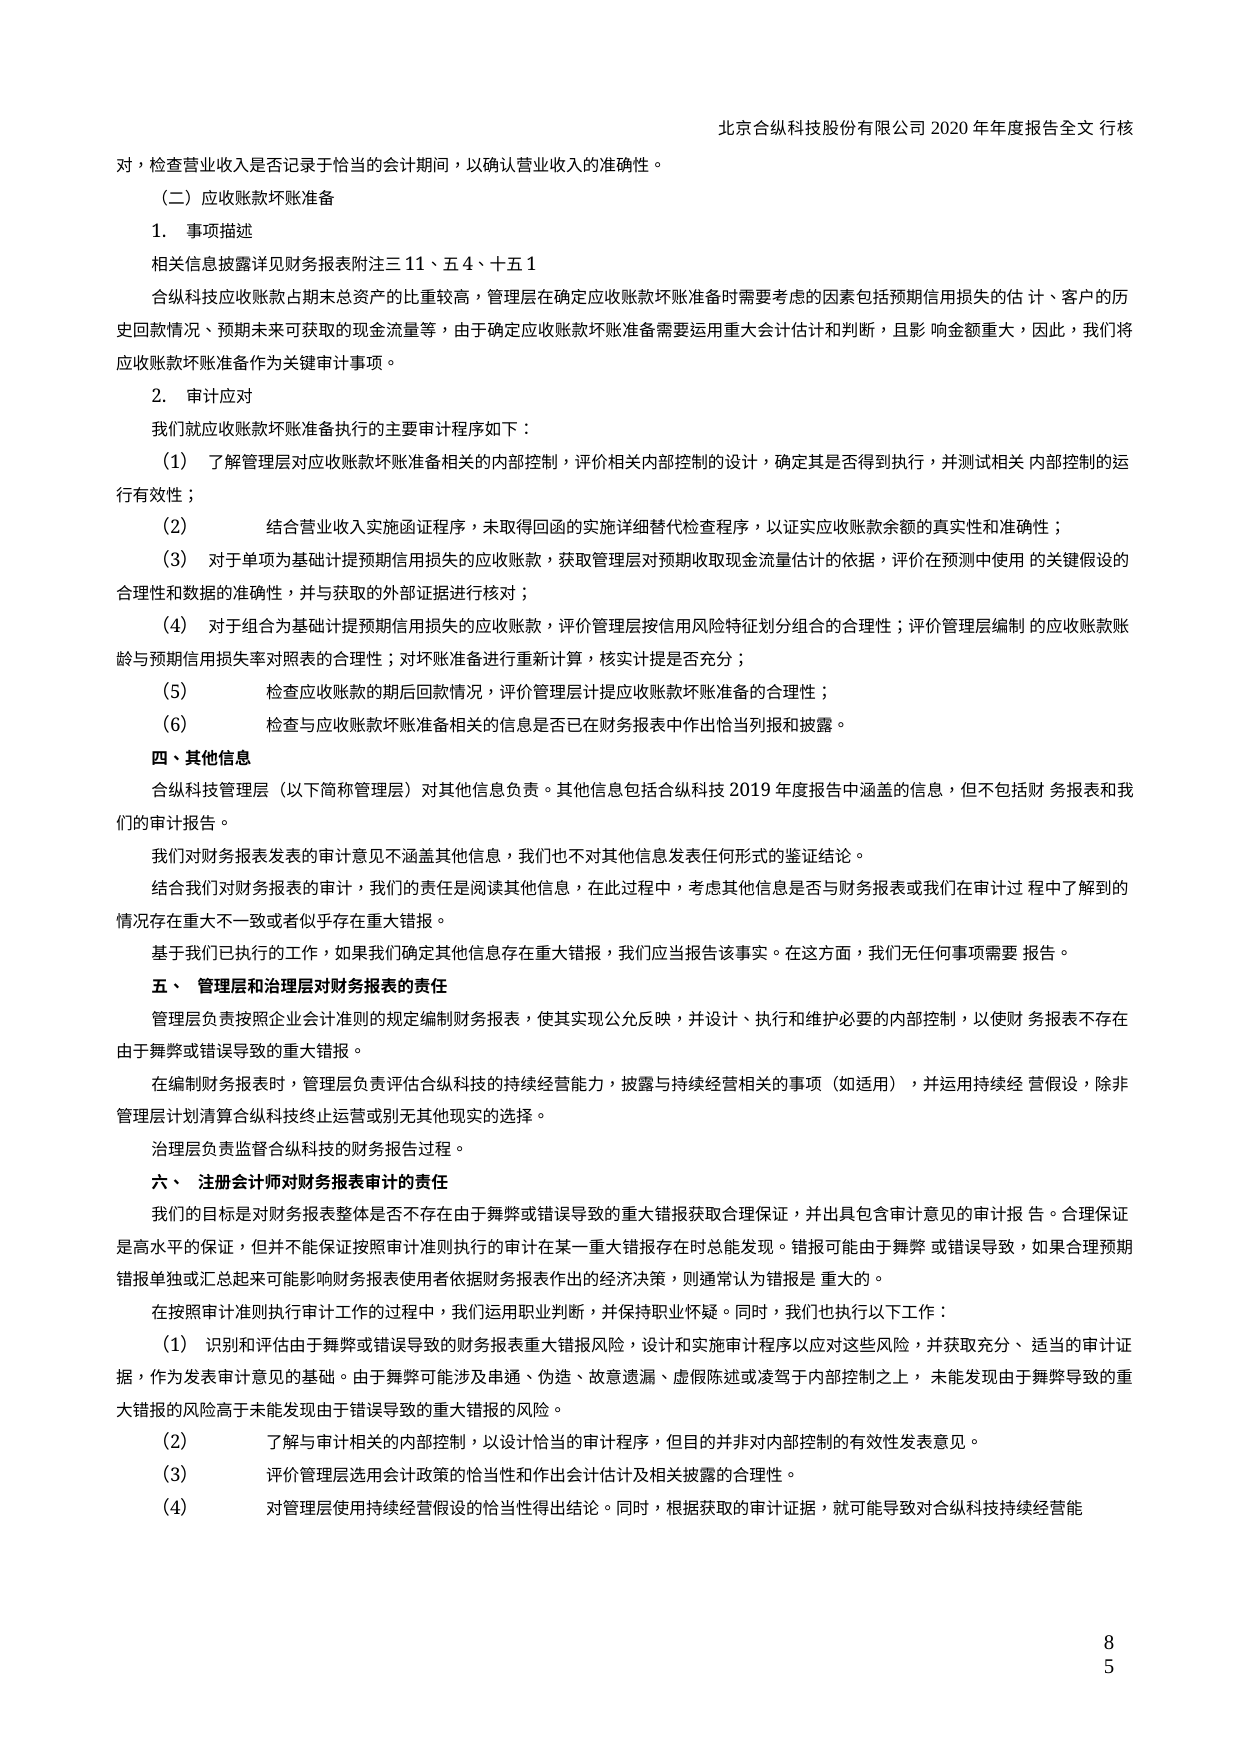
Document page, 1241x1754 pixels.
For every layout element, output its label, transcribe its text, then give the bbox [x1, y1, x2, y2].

text 相关信息披露详见财务报表附注三11、五4、十五1 [116, 244, 1134, 277]
text （2） 了解与审计相关的内部控制，以设计恰当的审计程序，但目的并非对内部控制的有效性发表意见。 [116, 1423, 1134, 1455]
text 我们就应收账款坏账准备执行的主要审计程序如下： [116, 409, 1134, 442]
text 合纵科技应收账款占期末总资产的比重较高，管理层在确定应收账款坏账准备时需要考虑的因素包括预期信用损失的估 计、客户的历史回款情况、预期未来可获取的现金流量等，由于确定应收账款坏账准备需要运用重大会计估计和判断，且影 响金额重大，因此，我们将应收账款坏账准备作为关键审计事项。 [116, 277, 1134, 376]
text （6） 检查与应收账款坏账准备相关的信息是否已在财务报表中作出恰当列报和披露。 [116, 705, 1134, 738]
text （2） 结合营业收入实施函证程序，未取得回函的实施详细替代检查程序，以证实应收账款余额的真实性和准确性； [116, 508, 1134, 541]
text 基于我们已执行的工作，如果我们确定其他信息存在重大错报，我们应当报告该事实。在这方面，我们无任何事项需要 报告。 [116, 934, 1134, 966]
list 事项描述 [116, 211, 1134, 244]
text （4） 对管理层使用持续经营假设的恰当性得出结论。同时，根据获取的审计证据，就可能导致对合纵科技持续经营能 [116, 1488, 1134, 1521]
text 在按照审计准则执行审计工作的过程中，我们运用职业判断，并保持职业怀疑。同时，我们也执行以下工作： [116, 1292, 1134, 1325]
text （1） 识别和评估由于舞弊或错误导致的财务报表重大错报风险，设计和实施审计程序以应对这些风险，并获取充分、 适当的审计证据，作为发表审计意见的基础。由于舞弊可能涉及串通、伪造、故意遗漏、虚假陈述或凌驾于内部控制之上， 未能发现由于舞弊导致的重大错报的风险高于未能发现由于错误导致的重大错报的风险。 [116, 1325, 1134, 1423]
text 治理层负责监督合纵科技的财务报告过程。 [116, 1129, 1134, 1162]
list 审计应对 [116, 376, 1134, 409]
text 六、 注册会计师对财务报表审计的责任 [116, 1162, 1134, 1194]
text （二）应收账款坏账准备 [116, 178, 1134, 211]
text 我们的目标是对财务报表整体是否不存在由于舞弊或错误导致的重大错报获取合理保证，并出具包含审计意见的审计报 告。合理保证是高水平的保证，但并不能保证按照审计准则执行的审计在某一重大错报存在时总能发现。错报可能由于舞弊 或错误导致，如果合理预期错报单独或汇总起来可能影响财务报表使用者依据财务报表作出的经济决策，则通常认为错报是 重大的。 [116, 1194, 1134, 1292]
text 我们对财务报表发表的审计意见不涵盖其他信息，我们也不对其他信息发表任何形式的鉴证结论。 [116, 836, 1134, 868]
text 四、其他信息 [116, 738, 1134, 771]
text 管理层负责按照企业会计准则的规定编制财务报表，使其实现公允反映，并设计、执行和维护必要的内部控制，以使财 务报表不存在由于舞弊或错误导致的重大错报。 [116, 999, 1134, 1064]
text （1） 了解管理层对应收账款坏账准备相关的内部控制，评价相关内部控制的设计，确定其是否得到执行，并测试相关 内部控制的运行有效性； [116, 442, 1134, 508]
text 五、 管理层和治理层对财务报表的责任 [116, 966, 1134, 999]
text （3） 评价管理层选用会计政策的恰当性和作出会计估计及相关披露的合理性。 [116, 1455, 1134, 1488]
text （5） 检查应收账款的期后回款情况，评价管理层计提应收账款坏账准备的合理性； [116, 672, 1134, 705]
text （4） 对于组合为基础计提预期信用损失的应收账款，评价管理层按信用风险特征划分组合的合理性；评价管理层编制 的应收账款账龄与预期信用损失率对照表的合理性；对坏账准备进行重新计算，核实计提是否充分； [116, 606, 1134, 672]
text 在编制财务报表时，管理层负责评估合纵科技的持续经营能力，披露与持续经营相关的事项（如适用），并运用持续经 营假设，除非管理层计划清算合纵科技终止运营或别无其他现实的选择。 [116, 1064, 1134, 1129]
text （3） 对于单项为基础计提预期信用损失的应收账款，获取管理层对预期收取现金流量估计的依据，评价在预测中使用 的关键假设的合理性和数据的准确性，并与获取的外部证据进行核对； [116, 541, 1134, 606]
text 结合我们对财务报表的审计，我们的责任是阅读其他信息，在此过程中，考虑其他信息是否与财务报表或我们在审计过 程中了解到的情况存在重大不一致或者似乎存在重大错报。 [116, 868, 1134, 934]
text 北京合纵科技股份有限公司2020年年度报告全文 行核对，检查营业收入是否记录于恰当的会计期间，以确认营业收入的准确性。 [116, 104, 1134, 178]
text 合纵科技管理层（以下简称管理层）对其他信息负责。其他信息包括合纵科技2019年度报告中涵盖的信息，但不包括财 务报表和我们的审计报告。 [116, 771, 1134, 836]
